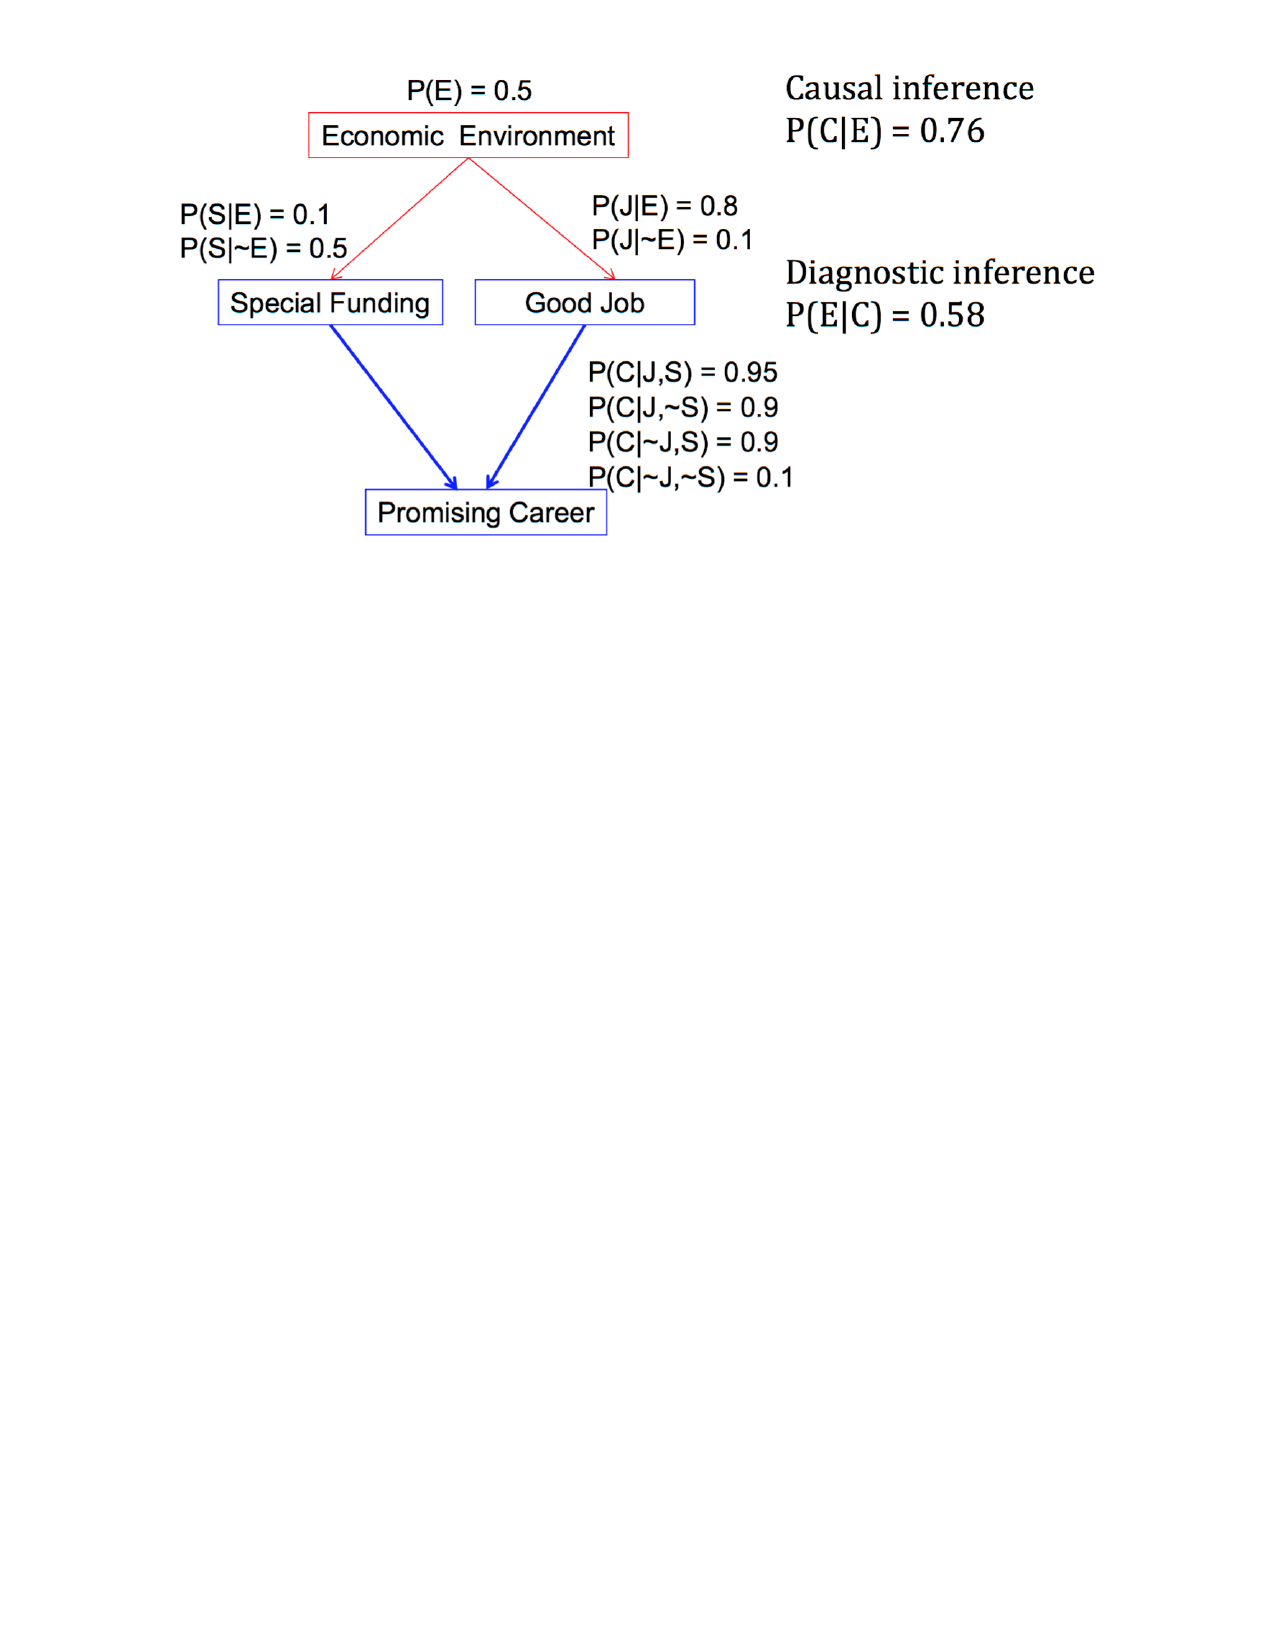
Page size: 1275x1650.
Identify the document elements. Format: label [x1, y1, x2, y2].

picture [163, 65, 1112, 548]
